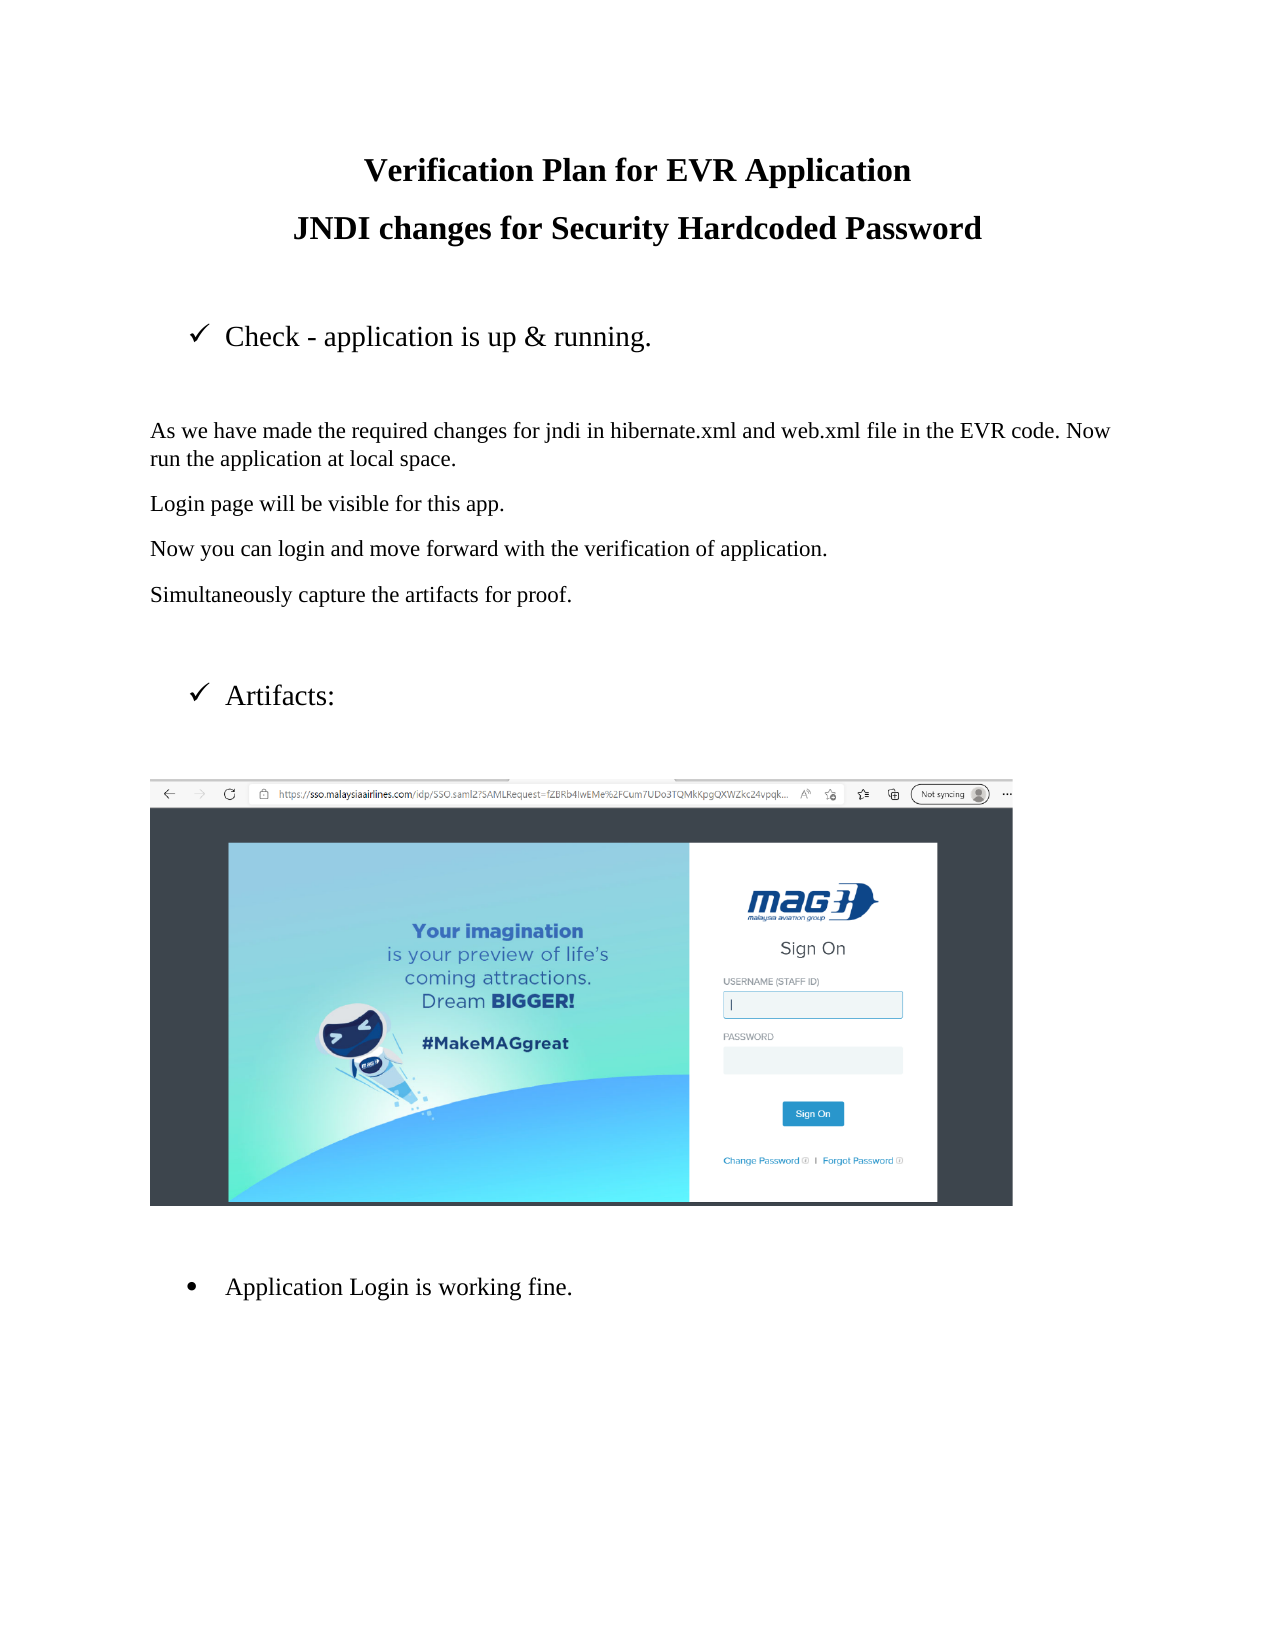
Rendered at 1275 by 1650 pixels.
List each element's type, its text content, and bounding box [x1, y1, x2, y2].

list Check - application is up & running. [187, 319, 1125, 352]
text Login page will be visible for this app. [150, 490, 1125, 517]
list Artifacts: [187, 678, 1125, 712]
text Simultaneously capture the artifacts for proof. [150, 581, 1125, 607]
text JNDI changes for Security Hardcoded Password [150, 208, 1125, 246]
text Verification Plan for EVR Application [150, 150, 1125, 188]
text Now you can login and move forward with the verification of application. [150, 536, 1125, 562]
picture [150, 779, 1013, 1206]
text As we have made the required changes for jndi in hibernate.xml and web.xml file in the EVR code. Now run the application at local space. [150, 417, 1125, 472]
list Application Login is working fine. [187, 1272, 1125, 1301]
